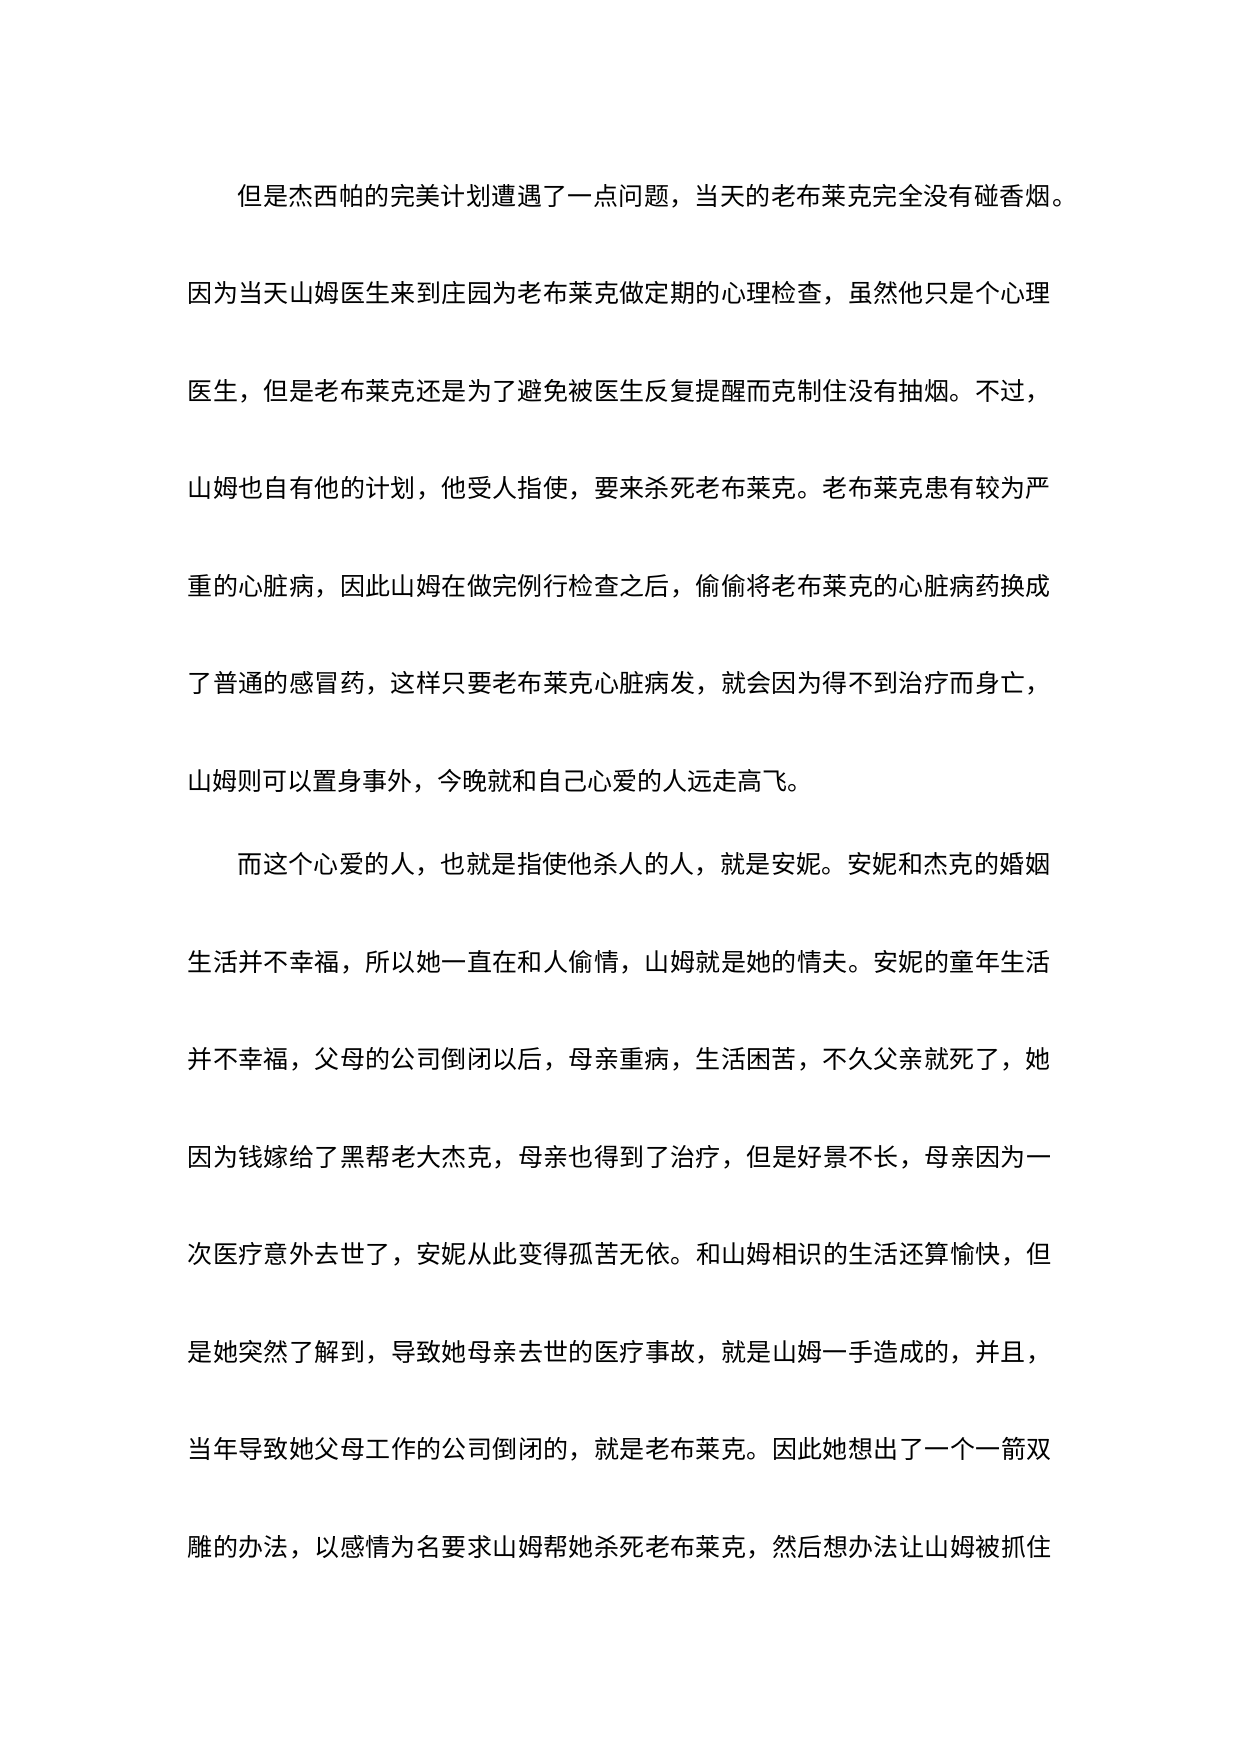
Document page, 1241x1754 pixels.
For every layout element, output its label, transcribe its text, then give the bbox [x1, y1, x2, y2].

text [187, 830, 1053, 1578]
text 但是杰西帕的完美计划遭遇了一点问题，当天的老布莱克完全没有碰香烟。因为当天山姆医生来到庄园为老布莱克做定期的心理检查，虽然他只是个心理医生，但是老布莱克还是为了避免被医生反复提醒而克制住没有抽烟。不过，山姆也自有他的计划，他受人指使，要来杀死老布莱克。老布莱克患有较为严重的心脏病，因此山姆在做完例行检查之后，偷偷将老布莱克的心脏病药换成了普通的感冒药，这样只要老布莱克心脏病发，就会因为得不到治疗而身亡，山姆则可以置身事外，今晚就和自己心爱的人远走高飞。 [187, 162, 1053, 812]
